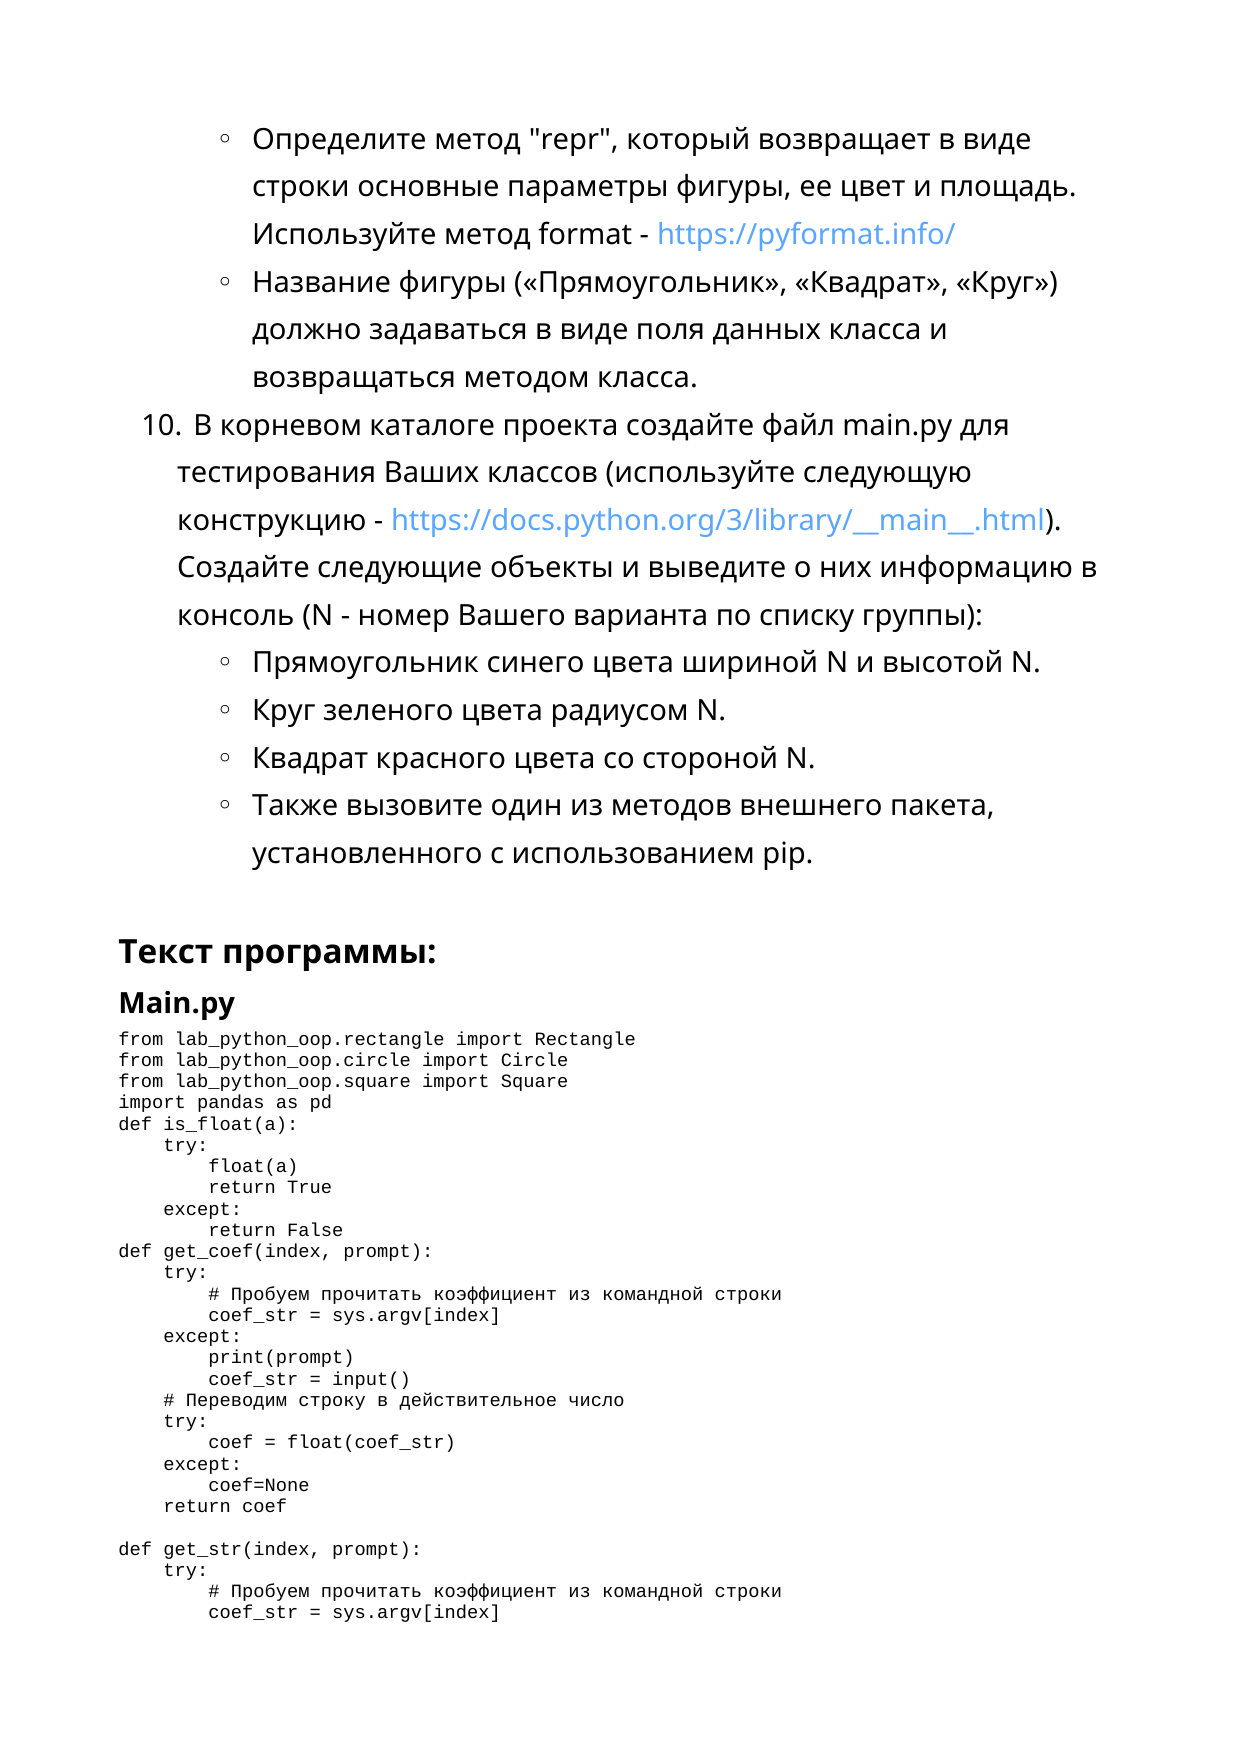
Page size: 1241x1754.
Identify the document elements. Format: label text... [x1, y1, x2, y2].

text coef_str = input() [118, 1369, 1122, 1391]
text import pandas as pd [118, 1093, 1122, 1114]
text def is_float(a): [118, 1114, 1122, 1136]
text return True [118, 1178, 1122, 1199]
list Прямоугольник синего цвета шириной N и высотой N. [216, 642, 1122, 681]
text def get_str(index, prompt): [118, 1539, 1122, 1561]
list Квадрат красного цвета со стороной N. [216, 737, 1122, 777]
title Текст программы: [118, 927, 1122, 973]
list В корневом каталоге проекта создайте файл main.py для тестирования Ваших классов (используйте следующую конструкцию - https://docs.python.org/3/library/__main__.html). Создайте следующие объекты и выведите о них информацию в консоль (N - номер Вашего варианта по списку группы): [141, 404, 1122, 634]
text # Пробуем прочитать коэффициент из командной строки [118, 1284, 1122, 1306]
text except: [118, 1454, 1122, 1476]
list Название фигуры («Прямоугольник», «Квадрат», «Круг») должно задаваться в виде поля данных класса и возвращаться методом класса. [216, 261, 1122, 396]
text except: [118, 1327, 1122, 1348]
text from lab_python_oop.square import Square [118, 1072, 1122, 1093]
text coef = float(coef_str) [118, 1433, 1122, 1454]
list Определите метод "repr", который возвращает в виде строки основные параметры фигуры, ее цвет и площадь. Используйте метод format - https://pyformat.info/ [216, 118, 1122, 253]
text coef_str = sys.argv[index] [118, 1306, 1122, 1327]
text return coef [118, 1497, 1122, 1518]
text print(prompt) [118, 1348, 1122, 1369]
text try: [118, 1561, 1122, 1582]
text except: [118, 1199, 1122, 1221]
text from lab_python_oop.circle import Circle [118, 1051, 1122, 1072]
text coef_str = sys.argv[index] [118, 1603, 1122, 1624]
text from lab_python_oop.rectangle import Rectangle [118, 1029, 1122, 1051]
text def get_coef(index, prompt): [118, 1242, 1122, 1263]
list Также вызовите один из методов внешнего пакета, установленного с использованием pip. [216, 784, 1122, 872]
text try: [118, 1263, 1122, 1284]
text coef=None [118, 1476, 1122, 1497]
text float(a) [118, 1157, 1122, 1178]
text # Переводим строку в действительное число [118, 1391, 1122, 1412]
text # Пробуем прочитать коэффициент из командной строки [118, 1582, 1122, 1603]
text return False [118, 1221, 1122, 1242]
text Main.py [118, 982, 1122, 1022]
text try: [118, 1412, 1122, 1433]
text try: [118, 1136, 1122, 1157]
list Круг зеленого цвета радиусом N. [216, 689, 1122, 729]
